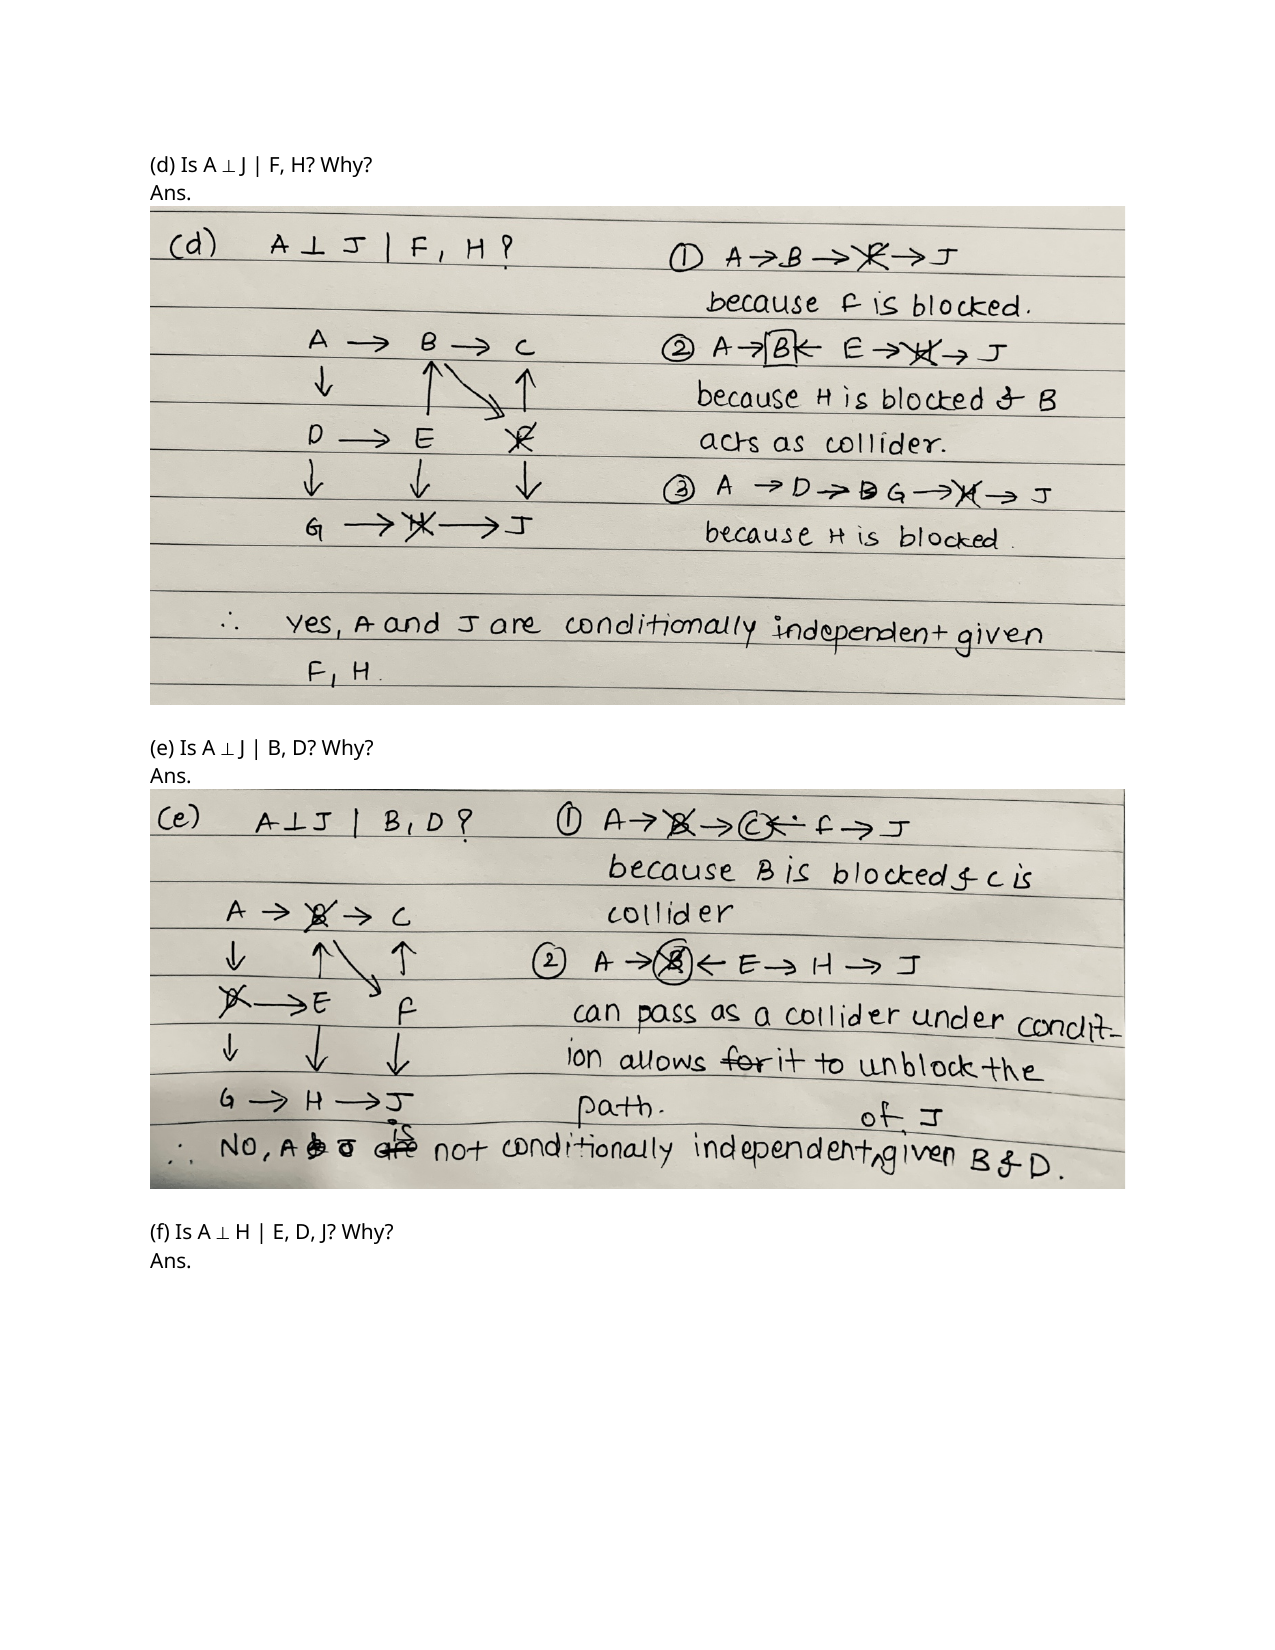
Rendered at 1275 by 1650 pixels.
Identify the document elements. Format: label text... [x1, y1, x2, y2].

text (e) Is A ⟂ J | B, D? Why? [150, 733, 1125, 761]
text (d) Is A ⟂ J | F, H? Why? [150, 150, 1125, 178]
text Ans. [150, 178, 1125, 206]
picture [150, 789, 1125, 1189]
picture [150, 206, 1125, 705]
text (f) Is A ⟂ H | E, D, J? Why? [150, 1217, 1125, 1246]
text Ans. [150, 761, 1125, 789]
text Ans. [150, 1246, 1125, 1274]
